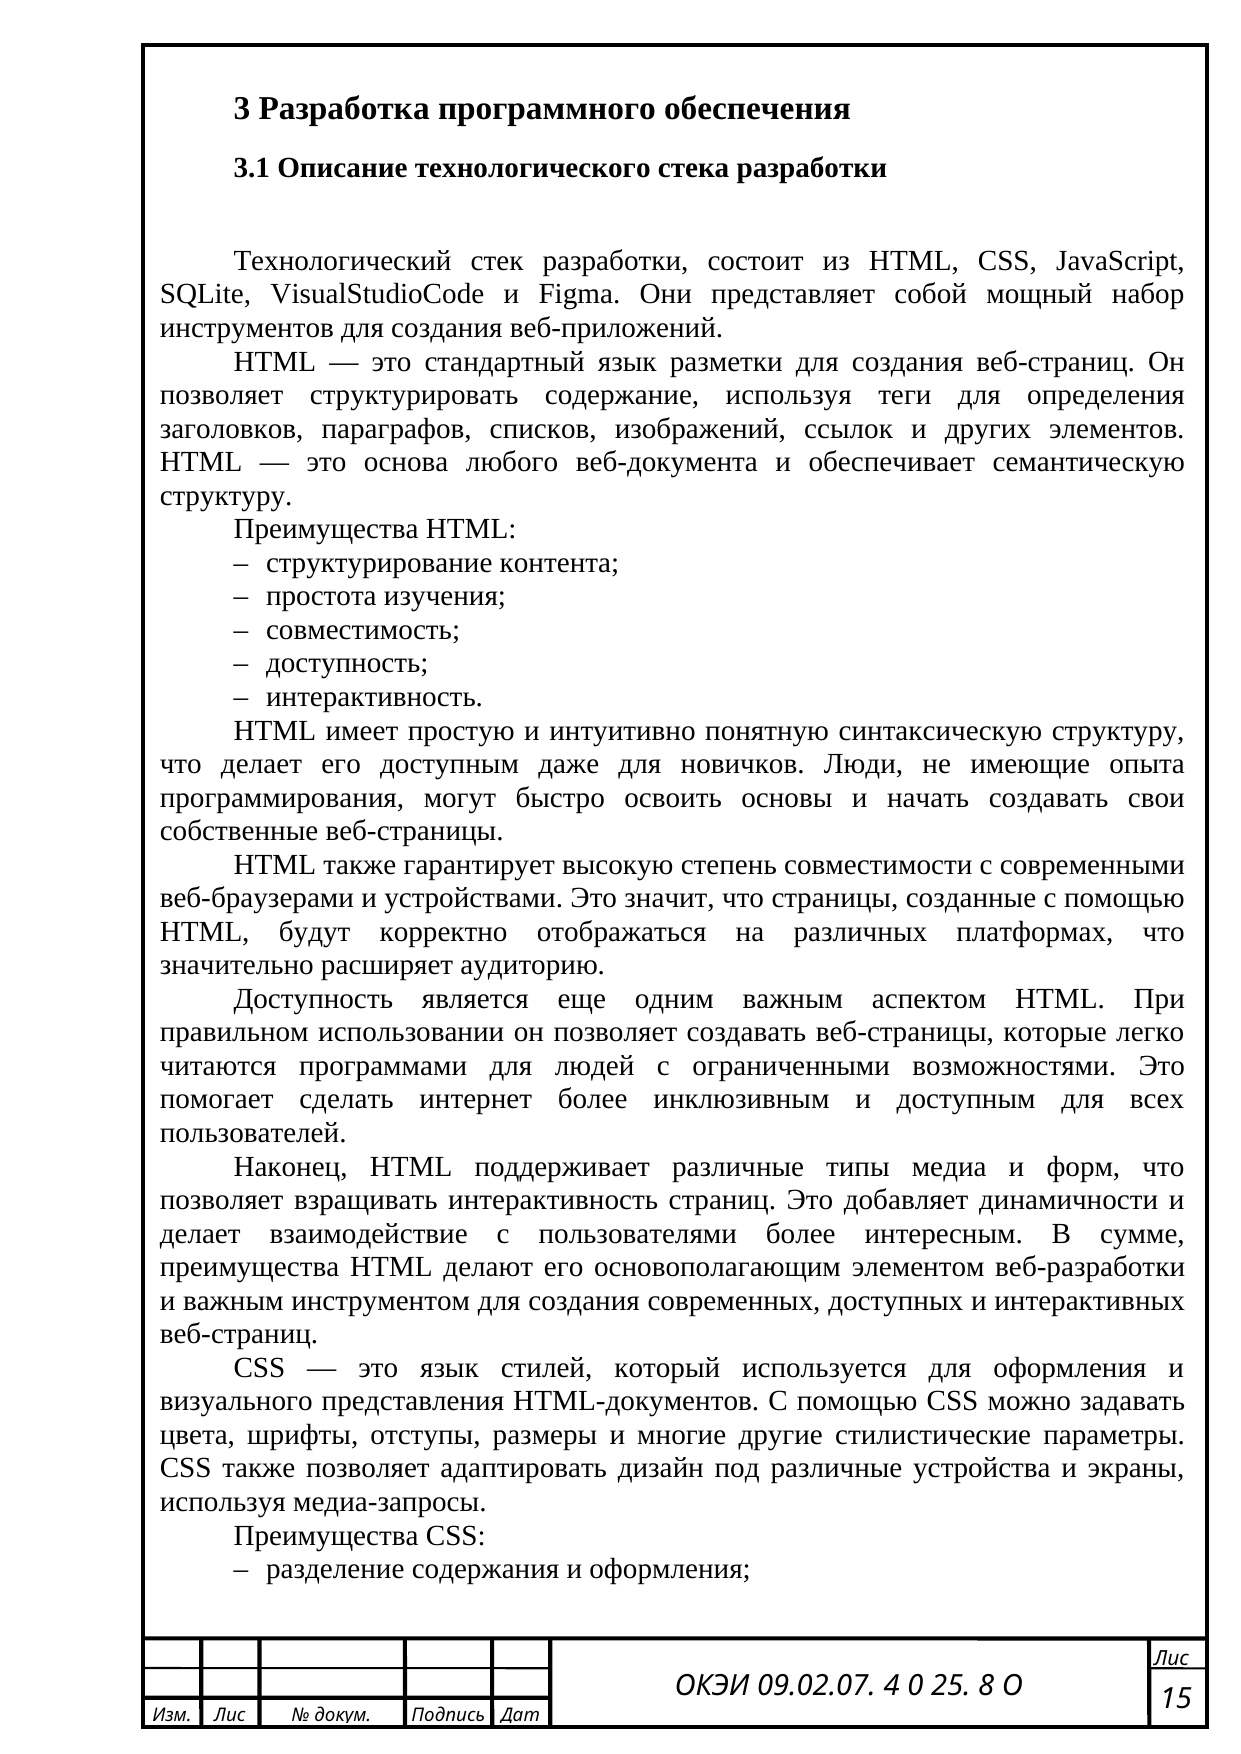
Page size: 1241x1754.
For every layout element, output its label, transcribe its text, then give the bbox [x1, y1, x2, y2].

list разделение содержания и оформления; [159, 1551, 1186, 1585]
list интерактивность. [159, 679, 1186, 713]
text Технологический стек разработки, состоит из HTML, CSS, JavaScript, SQLite, VisualStudioCode и Figma. Они представляет собой мощный набор инструментов для создания веб-приложений. [159, 243, 1186, 344]
list Наконец, HTML поддерживает различные типы медиа и форм, что позволяет взращивать интерактивность страниц. Это добавляет динамичности и делает взаимодействие с пользователями более интересным. В сумме, преимущества HTML делают его основополагающим элементом веб-разработки и важным инструментом для создания современных, доступных и интерактивных веб-страниц. [159, 1149, 1186, 1350]
list Доступность является еще одним важным аспектом HTML. При правильном использовании он позволяет создавать веб-страницы, которые легко читаются программами для людей с ограниченными возможностями. Это помогает сделать интернет более инклюзивным и доступным для всех пользователей. [159, 981, 1186, 1149]
text Преимущества CSS: [159, 1518, 1186, 1551]
text Преимущества HTML: [159, 511, 1186, 545]
list HTML также гарантирует высокую степень совместимости с современными веб-браузерами и устройствами. Это значит, что страницы, созданные с помощью HTML, будут корректно отображаться на различных платформах, что значительно расширяет аудиторию. [159, 847, 1186, 981]
list доступность; [159, 646, 1186, 679]
list простота изучения; [159, 578, 1186, 612]
text HTML — это стандартный язык разметки для создания веб-страниц. Он позволяет структурировать содержание, используя теги для определения заголовков, параграфов, списков, изображений, ссылок и других элементов. HTML — это основа любого веб-документа и обеспечивает семантическую структуру. [159, 344, 1186, 511]
subtitle 3 Разработка программного обеспечения [159, 88, 1186, 127]
subtitle 3.1 Описание технологического стека разработки [159, 151, 1186, 184]
list совместимость; [159, 612, 1186, 646]
list HTML имеет простую и интуитивно понятную синтаксическую структуру, что делает его доступным даже для новичков. Люди, не имеющие опыта программирования, могут быстро освоить основы и начать создавать свои собственные веб-страницы. [159, 713, 1186, 847]
text CSS — это язык стилей, который используется для оформления и визуального представления HTML-документов. С помощью CSS можно задавать цвета, шрифты, отступы, размеры и многие другие стилистические параметры. CSS также позволяет адаптировать дизайн под различные устройства и экраны, используя медиа-запросы. [159, 1350, 1186, 1518]
list структурирование контента; [159, 545, 1186, 578]
